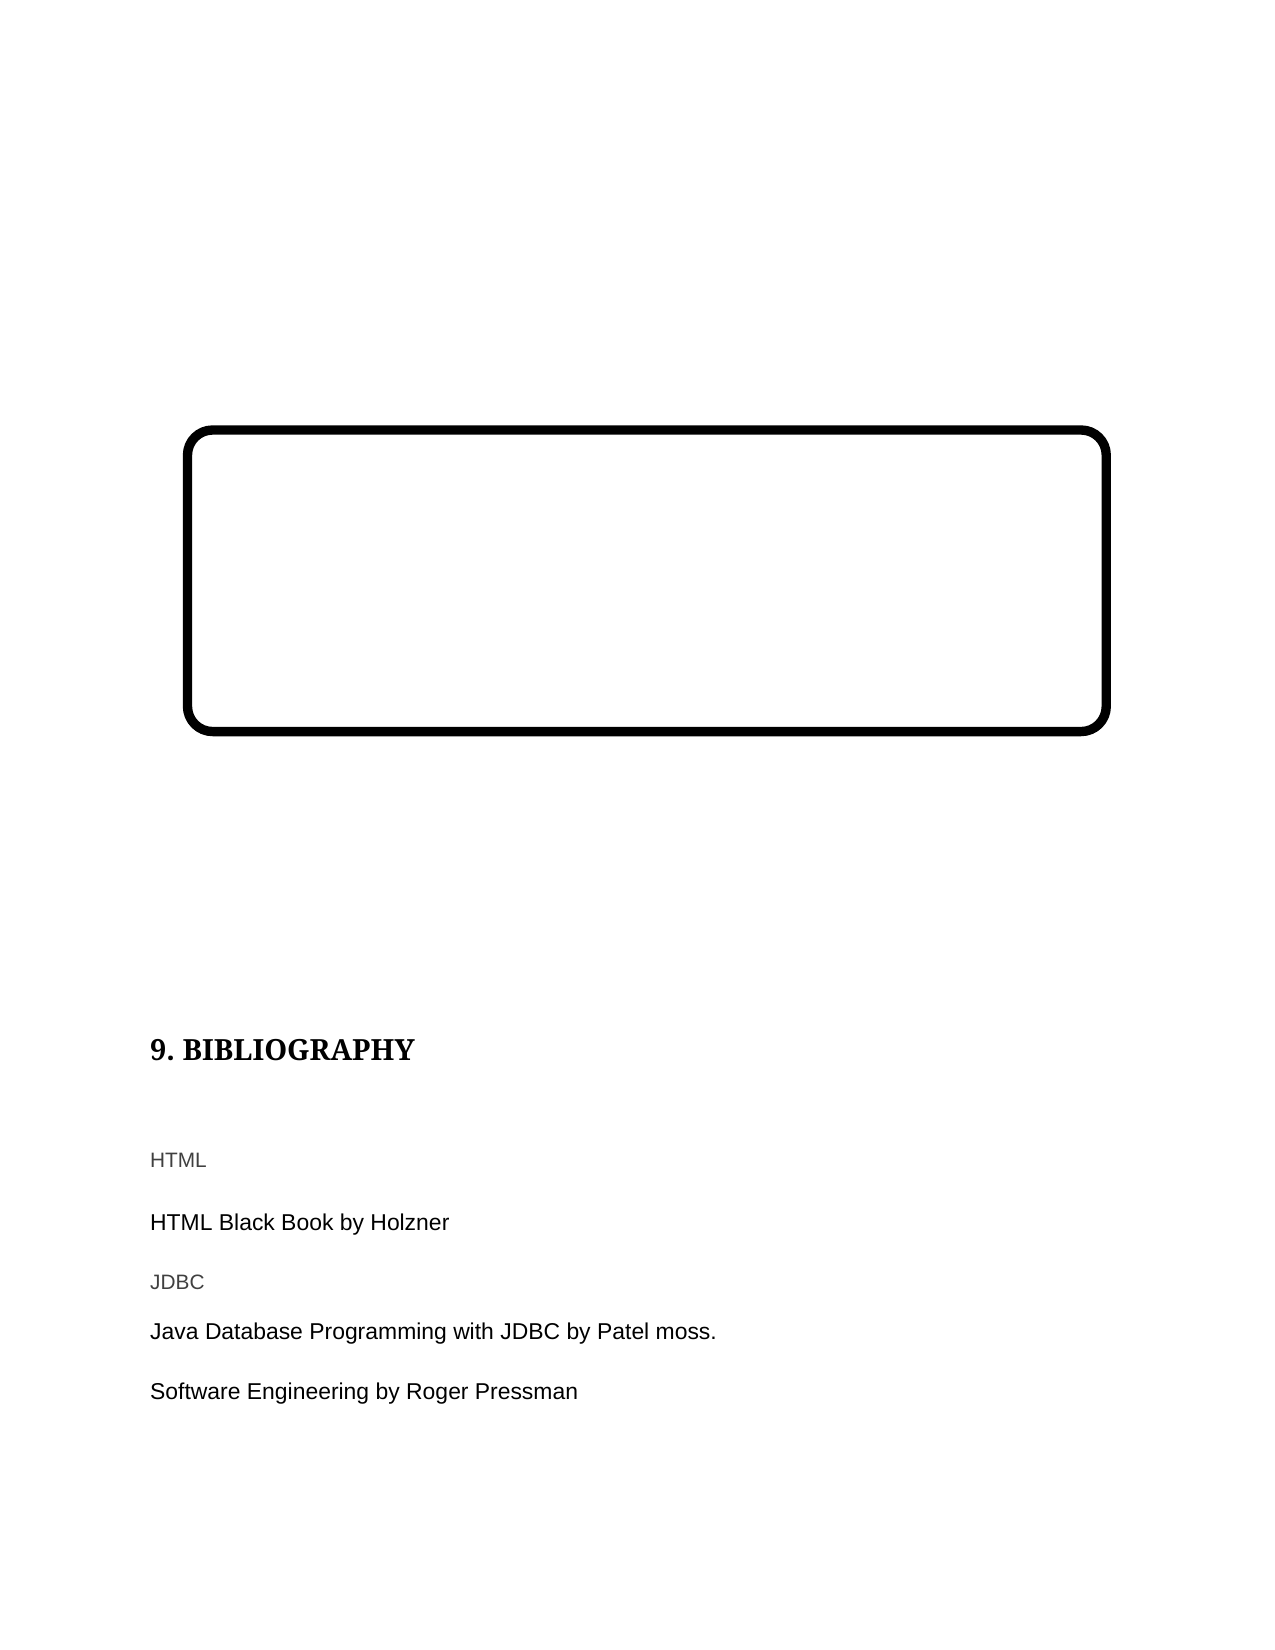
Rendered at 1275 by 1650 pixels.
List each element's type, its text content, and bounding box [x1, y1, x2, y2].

text Java Database Programming with JDBC by Patel moss. [150, 1318, 1125, 1344]
text 9. BIBLIOGRAPHY [150, 1029, 1125, 1068]
text Software Engineering by Roger Pressman [150, 1378, 1125, 1405]
text HTML Black Book by Holzner [150, 1209, 1125, 1236]
subtitle JDBC [150, 1269, 1125, 1293]
subtitle HTML [150, 1148, 1125, 1172]
